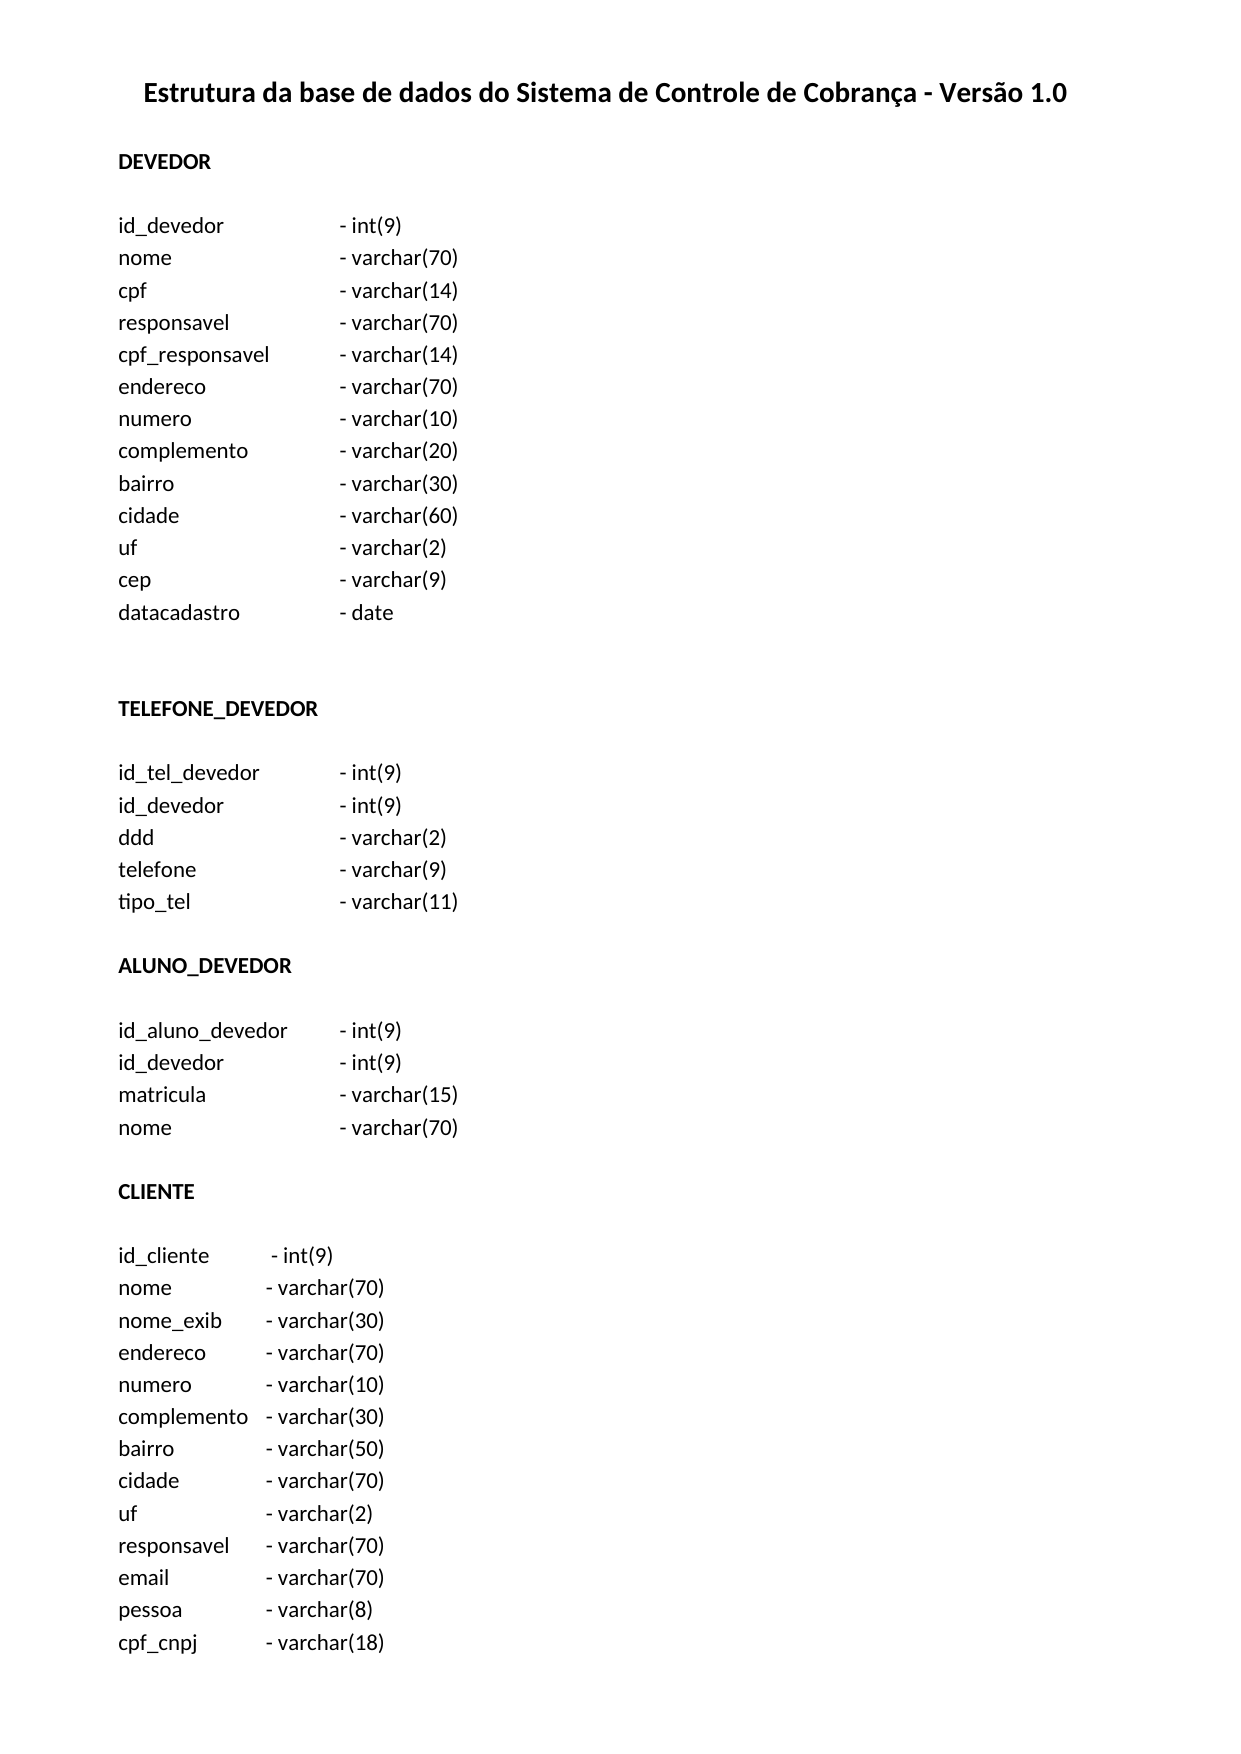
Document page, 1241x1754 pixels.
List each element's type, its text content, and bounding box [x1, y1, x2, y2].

text uf - varchar(2) [118, 533, 1093, 561]
text DEVEDOR [118, 147, 1093, 175]
text matricula - varchar(15) [118, 1080, 1093, 1108]
text endereco - varchar(70) [118, 372, 1093, 400]
text tipo_tel - varchar(11) [118, 887, 1093, 915]
text cpf_responsavel - varchar(14) [118, 340, 1093, 368]
text nome - varchar(70) [118, 1113, 1093, 1141]
text email - varchar(70) [118, 1563, 1093, 1591]
text endereco - varchar(70) [118, 1338, 1093, 1366]
text bairro - varchar(30) [118, 469, 1093, 497]
text cpf_cnpj - varchar(18) [118, 1628, 1093, 1656]
text complemento - varchar(30) [118, 1402, 1093, 1430]
text id_devedor - int(9) [118, 1048, 1093, 1076]
text nome - varchar(70) [118, 243, 1093, 272]
text numero - varchar(10) [118, 404, 1093, 432]
text nome_exib - varchar(30) [118, 1306, 1093, 1334]
text cep - varchar(9) [118, 565, 1093, 593]
text id_devedor - int(9) [118, 211, 1093, 239]
text Estrutura da base de dados do Sistema de Controle de Cobrança - Versão 1.0 [118, 74, 1093, 109]
text id_devedor - int(9) [118, 791, 1093, 819]
text bairro - varchar(50) [118, 1434, 1093, 1462]
text numero - varchar(10) [118, 1370, 1093, 1398]
text ddd - varchar(2) [118, 823, 1093, 851]
text cpf - varchar(14) [118, 276, 1093, 304]
text TELEFONE_DEVEDOR [118, 694, 1093, 722]
text id_aluno_devedor - int(9) [118, 1016, 1093, 1044]
text cidade - varchar(70) [118, 1467, 1093, 1495]
text uf - varchar(2) [118, 1499, 1093, 1527]
text id_cliente - int(9) [118, 1241, 1093, 1269]
text complemento - varchar(20) [118, 437, 1093, 465]
text ALUNO_DEVEDOR [118, 952, 1093, 980]
text id_tel_devedor - int(9) [118, 758, 1093, 787]
text nome - varchar(70) [118, 1273, 1093, 1302]
text cidade - varchar(60) [118, 501, 1093, 529]
text telefone - varchar(9) [118, 855, 1093, 883]
text responsavel - varchar(70) [118, 308, 1093, 336]
text responsavel - varchar(70) [118, 1531, 1093, 1559]
text pessoa - varchar(8) [118, 1595, 1093, 1623]
text datacadastro - date [118, 598, 1093, 626]
text CLIENTE [118, 1177, 1093, 1205]
